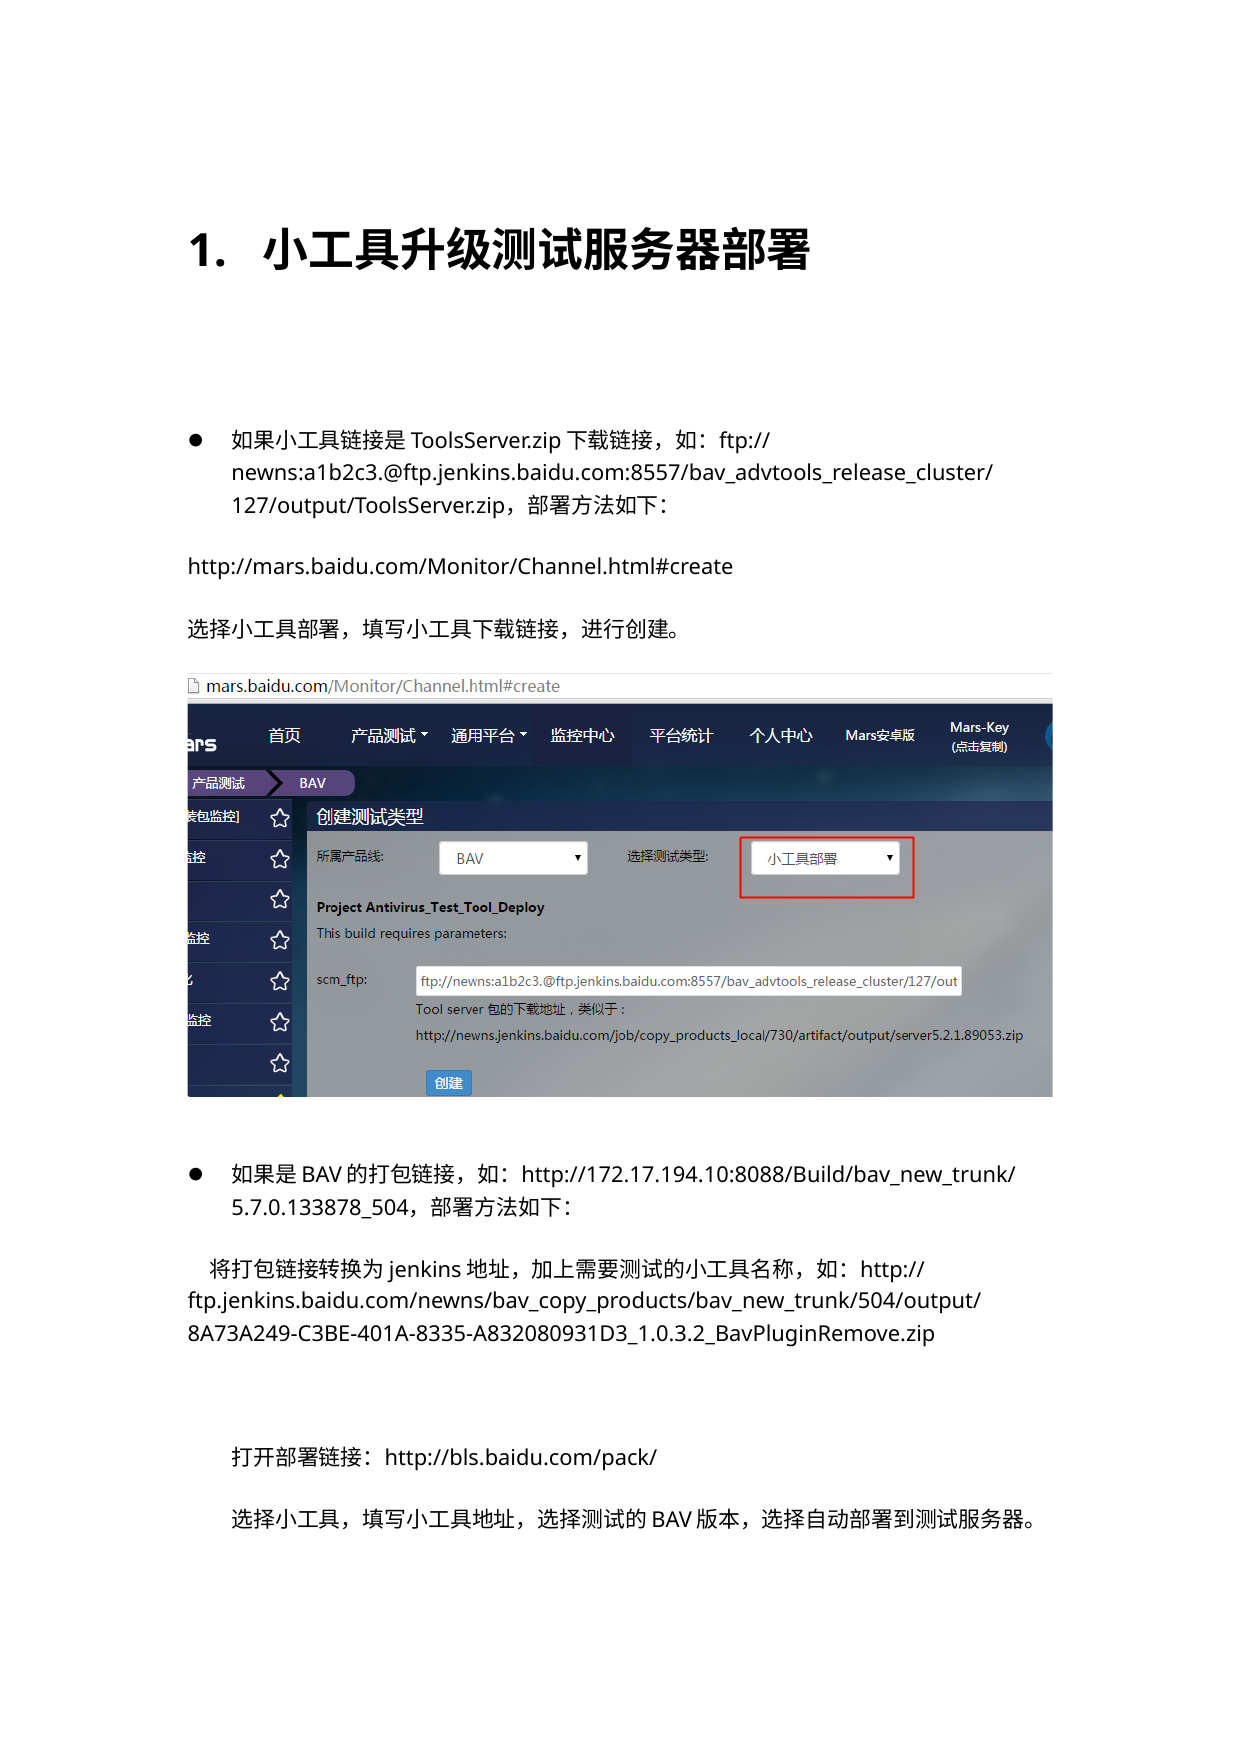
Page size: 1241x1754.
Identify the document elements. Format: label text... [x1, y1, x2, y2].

subtitle 小工具升级测试服务器部署 [187, 197, 1053, 295]
list 如果是BAV的打包链接，如：http://172.17.194.10:8088/Build/bav_new_trunk/5.7.0.133878_504，部署方法如下： [187, 1157, 1053, 1222]
text 选择小工具部署，填写小工具下载链接，进行创建。 [187, 611, 1053, 644]
list 如果小工具链接是ToolsServer.zip下载链接，如：ftp://newns:a1b2c3.@ftp.jenkins.baidu.com:8557/bav_advtools_release_cluster/127/output/ToolsServer.zip，部署方法如下： [187, 423, 1053, 521]
list 选择小工具，填写小工具地址，选择测试的BAV版本，选择自动部署到测试服务器。 [231, 1501, 1053, 1534]
picture [187, 673, 1053, 1097]
text 将打包链接转换为jenkins地址，加上需要测试的小工具名称，如：http://ftp.jenkins.baidu.com/newns/bav_copy_products/bav_new_trunk/504/output/8A73A249-C3BE-401A-8335-A832080931D3_1.0.3.2_BavPluginRemove.zip [187, 1251, 1053, 1349]
list 打开部署链接：http://bls.baidu.com/pack/ [231, 1440, 1053, 1472]
text http://mars.baidu.com/Monitor/Channel.html#create [187, 550, 1053, 582]
